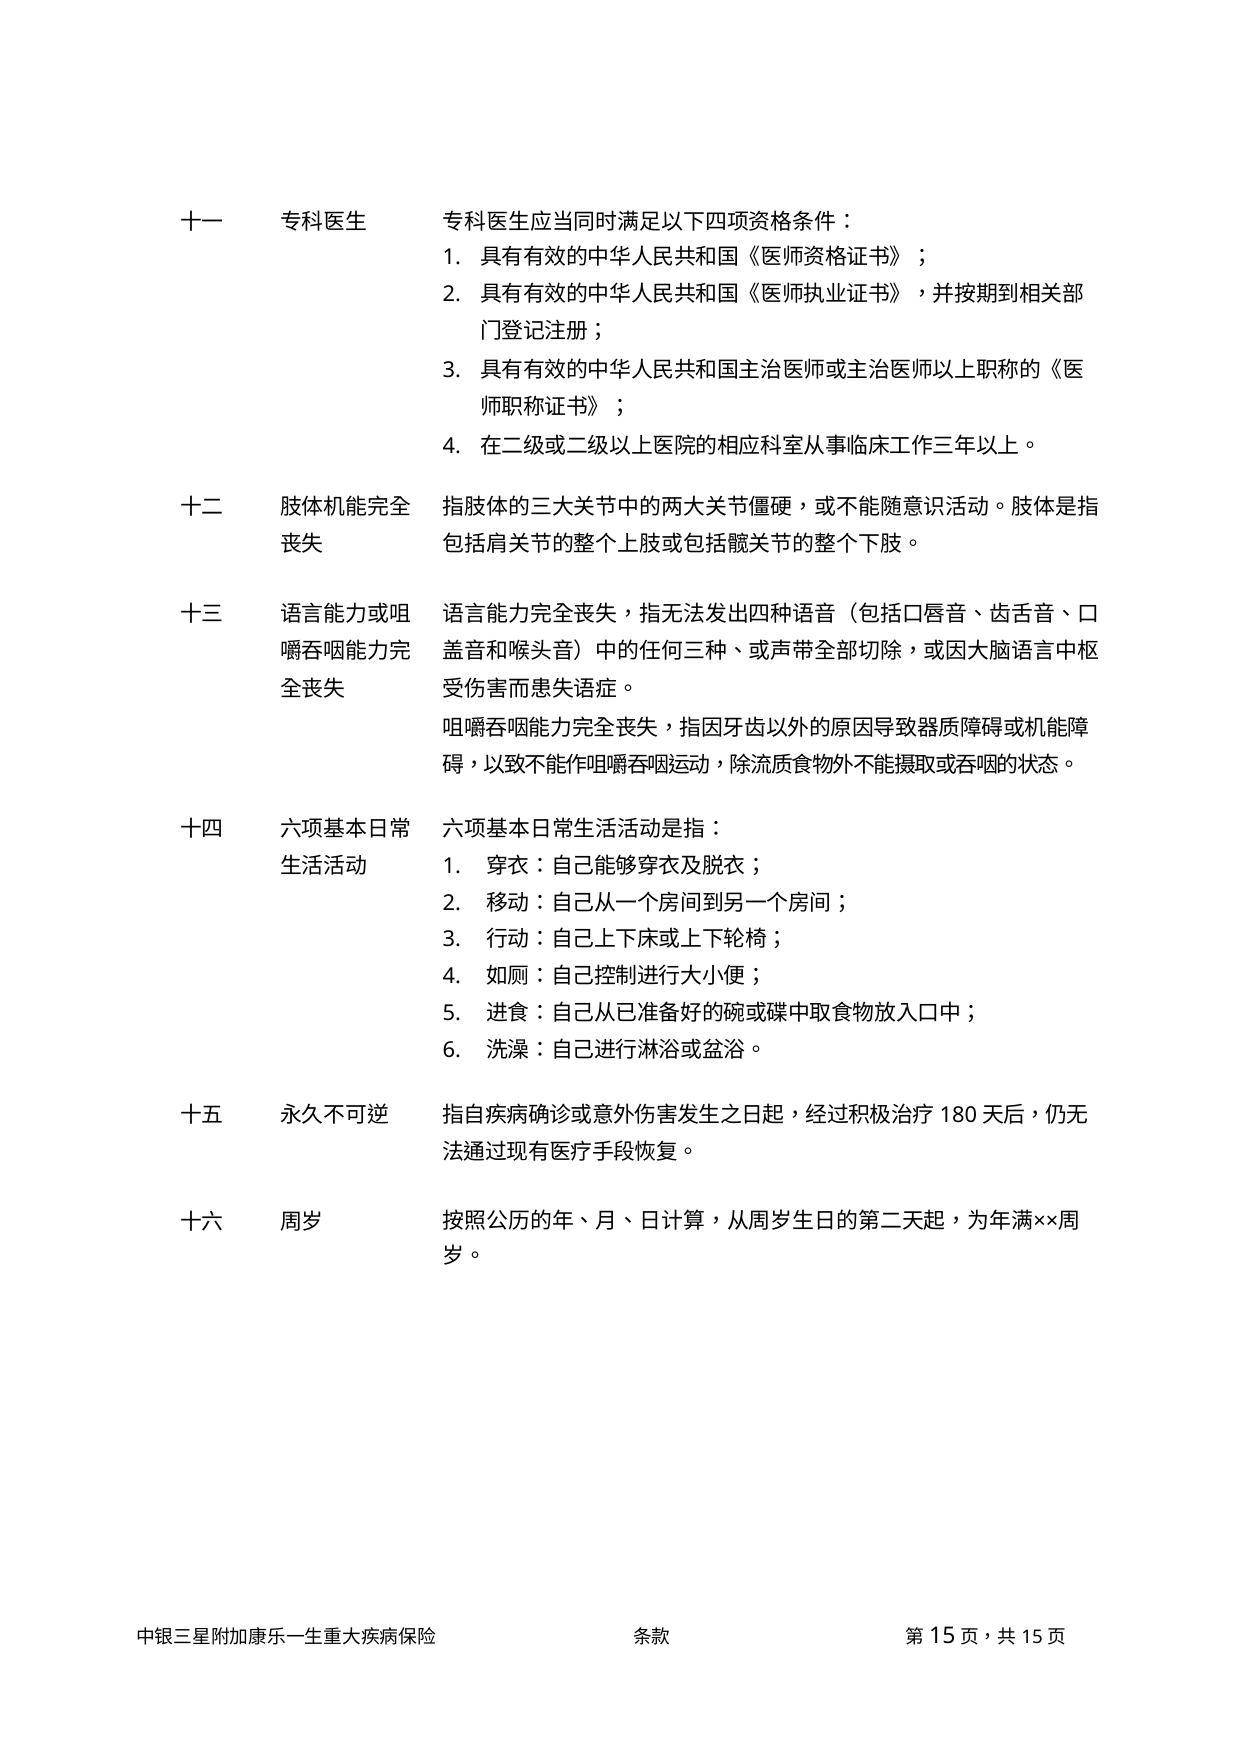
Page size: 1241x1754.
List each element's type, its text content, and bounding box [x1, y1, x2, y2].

table_cell 十五 [159, 1081, 252, 1188]
table_cell 十六 [159, 1188, 252, 1270]
table_cell 六项基本日常生活活动是指： 穿衣：自己能够穿衣及脱衣； 移动：自己从一个房间到另一个房间； 行动：自己上下床或上下轮椅； 如厕：自己控制进行大小便； 进食：自己从已准备好的碗或碟中取食物放入口中； 洗澡：自己进行淋浴或盆浴。 [427, 795, 1132, 1081]
table_cell 肢体机能完全丧失 [252, 473, 427, 580]
table_cell 指自疾病确诊或意外伤害发生之日起，经过积极治疗 180 天后，仍无法通过现有医疗手段恢复。 [427, 1081, 1132, 1188]
table_cell 指肢体的三大关节中的两大关节僵硬，或不能随意识活动。肢体是指包括肩关节的整个上肢或包括髋关节的整个下肢。 [427, 473, 1132, 580]
table_header 专科医生应当同时满足以下四项资格条件： 具有有效的中华人民共和国《医师资格证书》； 具有有效的中华人民共和国《医师执业证书》，并按期到相关部门登记注册； 具有有效的中华人民共和国主治医师或主治医师以上职称的《医师职称证书》； 在二级或二级以上医院的相应科室从事临床工作三年以上。 [427, 212, 1132, 473]
table_cell 语言能力完全丧失，指无法发出四种语音（包括口唇音、齿舌音、口盖音和喉头音）中的任何三种、或声带全部切除，或因大脑语言中枢受伤害而患失语症。 咀嚼吞咽能力完全丧失，指因牙齿以外的原因导致器质障碍或机能障碍，以致不能作咀嚼吞咽运动，除流质食物外不能摄取或吞咽的状态。 [427, 580, 1132, 795]
table_header 十一 [159, 212, 252, 473]
table_cell 永久不可逆 [252, 1081, 427, 1188]
table_cell 十三 [159, 580, 252, 795]
table_cell 六项基本日常生活活动 [252, 795, 427, 1081]
table_cell 十四 [159, 795, 252, 1081]
table_cell 十二 [159, 473, 252, 580]
table_cell 按照公历的年、月、日计算，从周岁生日的第二天起，为年满××周岁。 [427, 1188, 1132, 1270]
table_cell 周岁 [252, 1188, 427, 1270]
table_cell 语言能力或咀嚼吞咽能力完全丧失 [252, 580, 427, 795]
table_header 专科医生 [252, 212, 427, 473]
